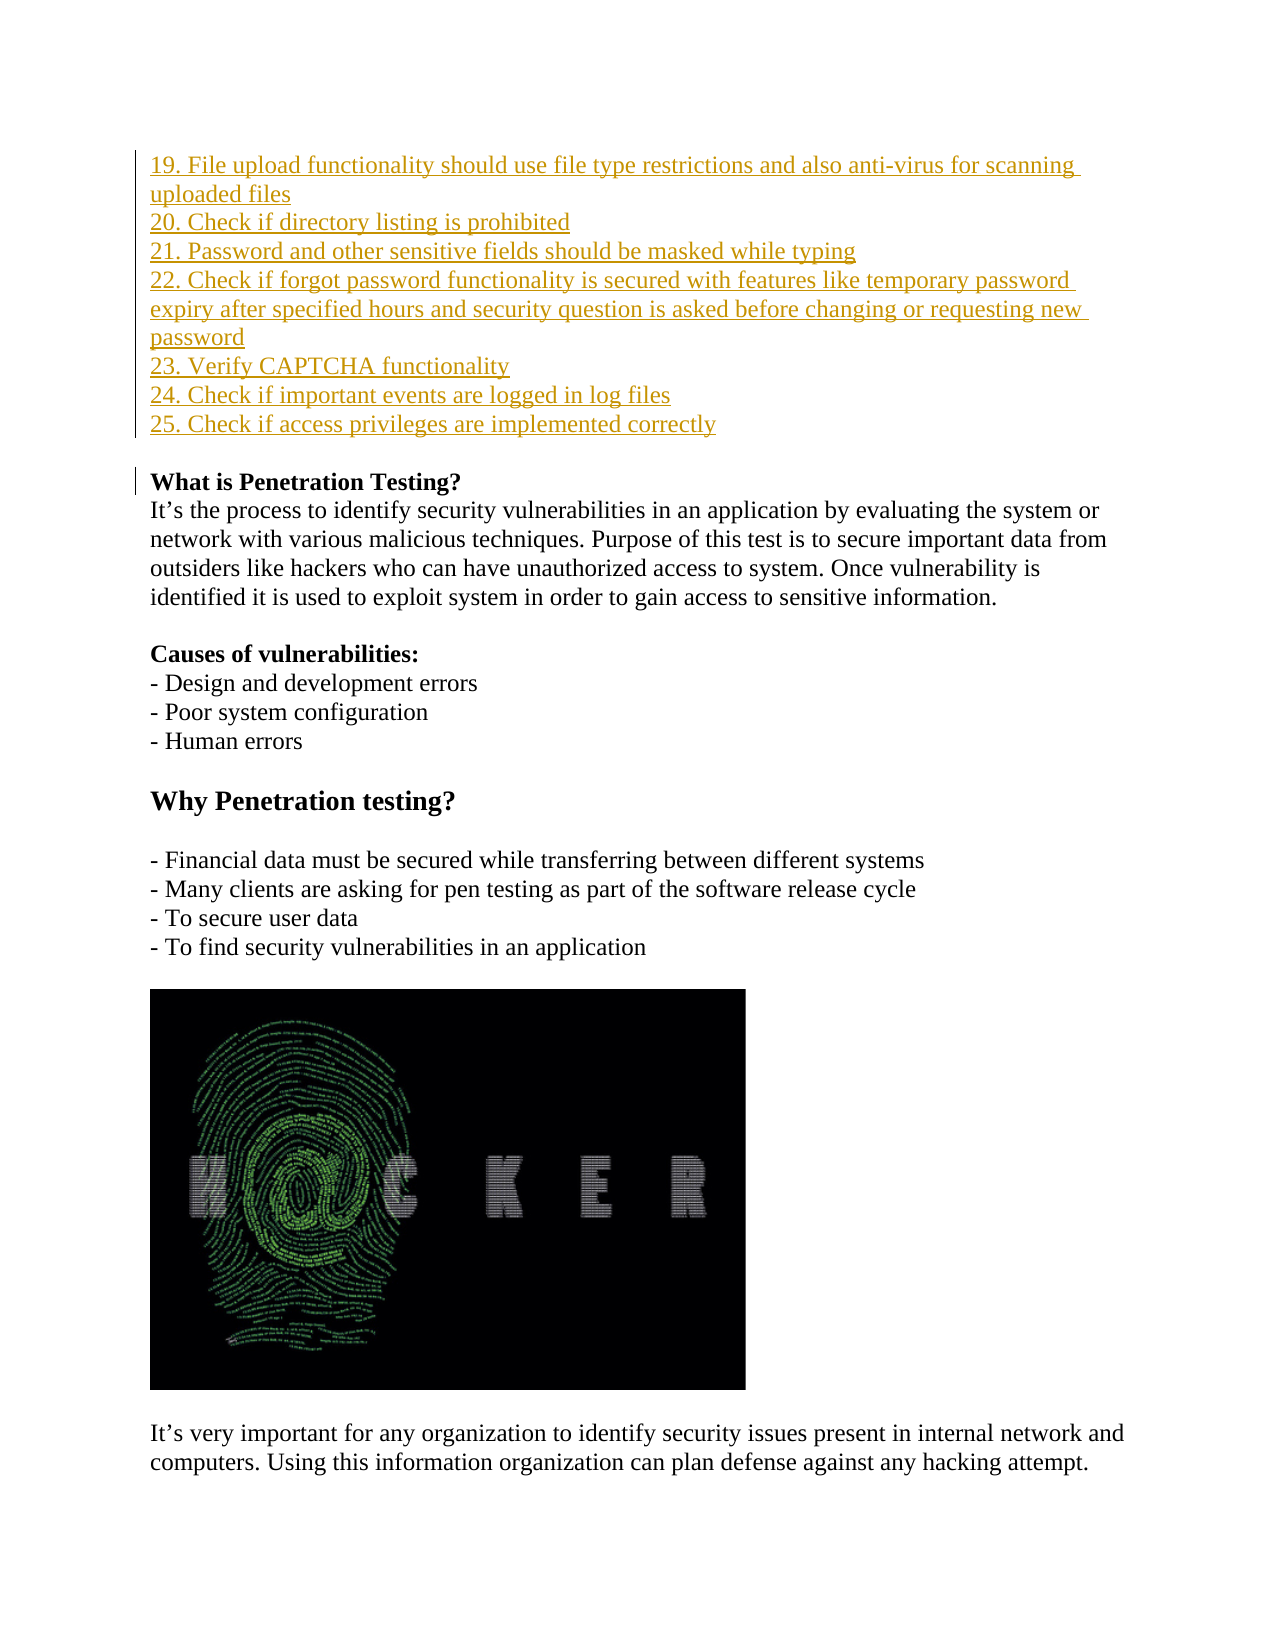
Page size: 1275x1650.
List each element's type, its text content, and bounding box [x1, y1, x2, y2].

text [150, 1418, 1125, 1476]
picture [150, 989, 746, 1390]
text Causes of vulnerabilities: - Design and development errors - Poor system configuration - Human errors [150, 639, 1125, 754]
text Why Penetration testing? [150, 784, 1125, 816]
text What is Penetration Testing? It’s the process to identify security vulnerabilities in an application by evaluating the system or network with various malicious techniques. Purpose of this test is to secure important data from outsiders like hackers who can have unauthorized access to system. Once vulnerability is identified it is used to exploit system in order to gain access to sensitive information. [150, 467, 1125, 610]
text - Financial data must be secured while transferring between different systems - Many clients are asking for pen testing as part of the software release cycle - To secure user data - To find security vulnerabilities in an application [150, 845, 1125, 960]
